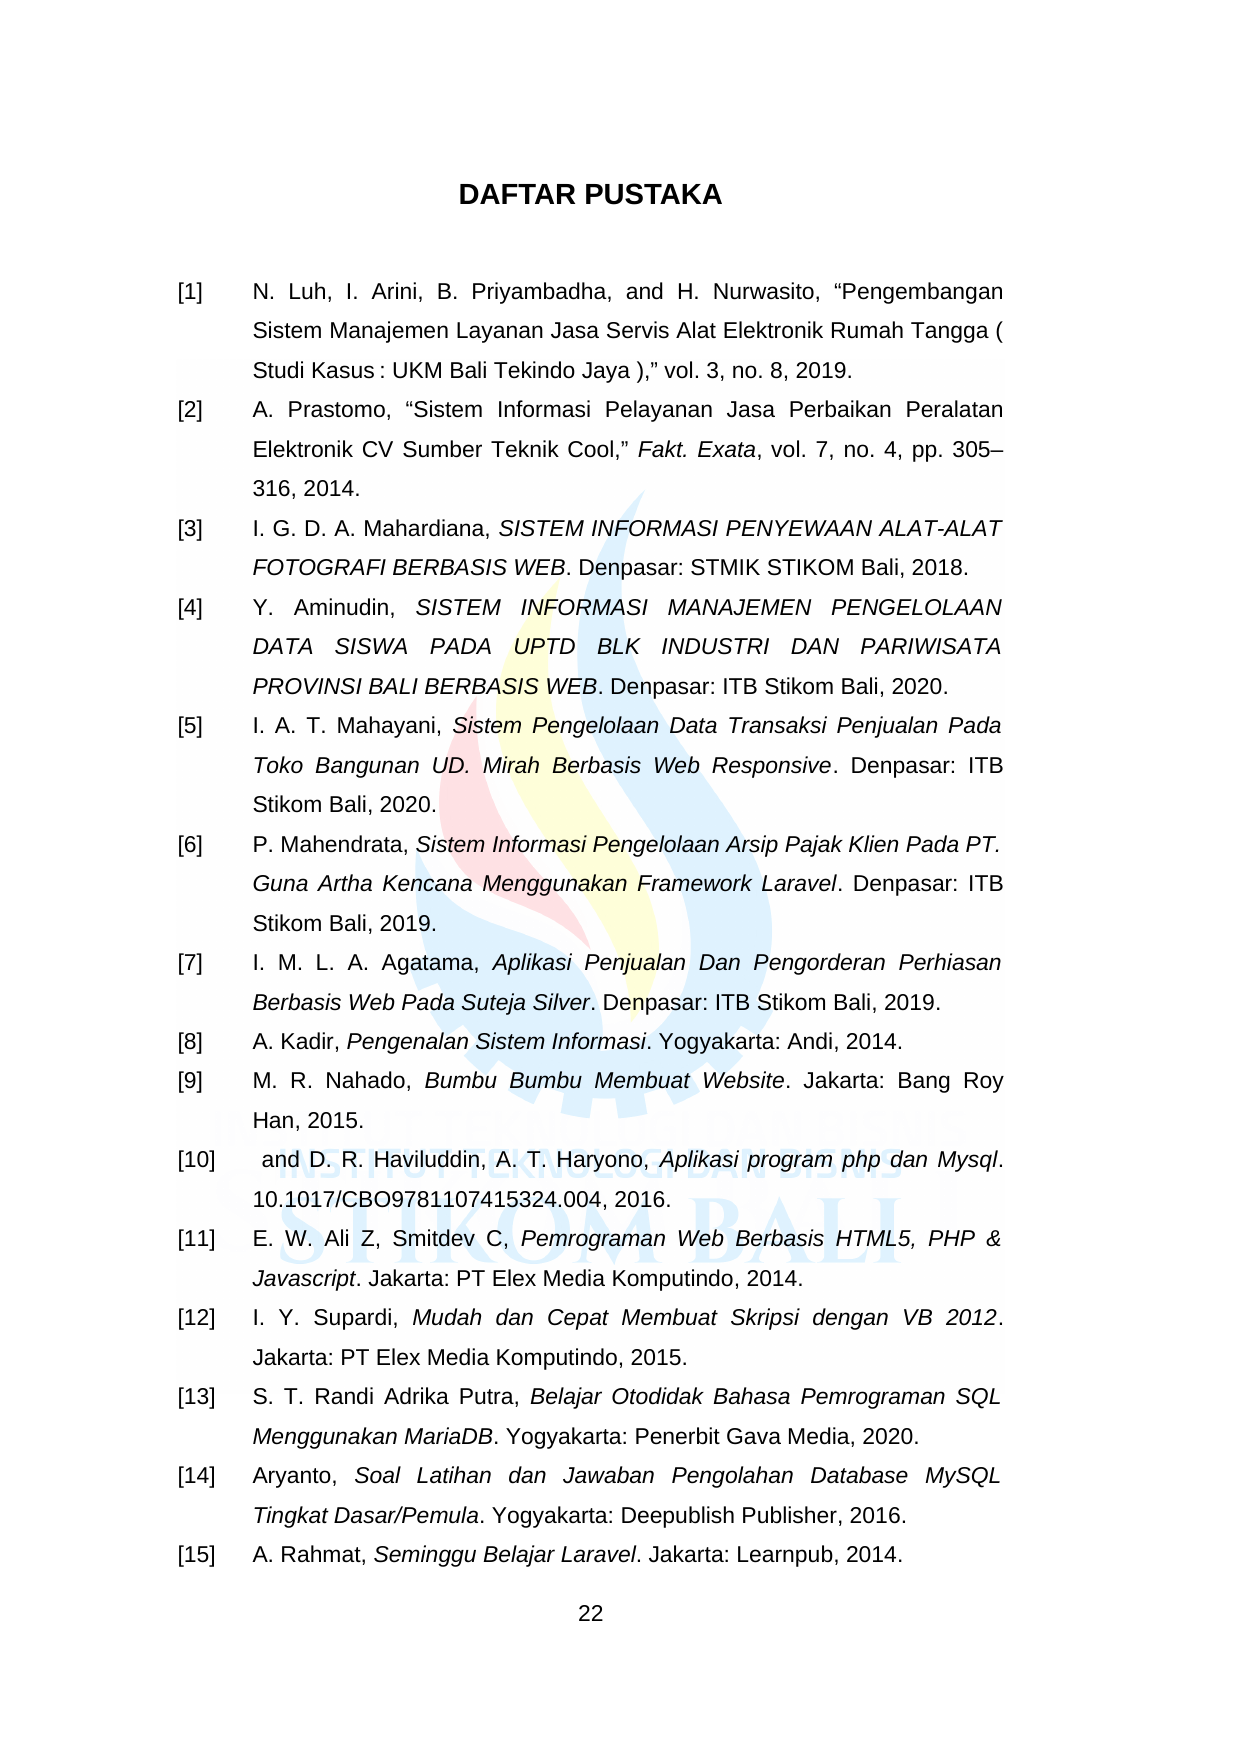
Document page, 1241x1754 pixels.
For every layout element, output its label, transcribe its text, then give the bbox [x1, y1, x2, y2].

text [1] N. Luh, I. Arini, B. Priyambadha, and H. Nurwasito, “Pengembangan Sistem Manajemen Layanan Jasa Servis Alat Elektronik Rumah Tangga ( Studi Kasus : UKM Bali Tekindo Jaya ),” vol. 3, no. 8, 2019. [177, 278, 1004, 383]
text [5] I. A. T. Mahayani, Sistem Pengelolaan Data Transaksi Penjualan Pada Toko Bangunan UD. Mirah Berbasis Web Responsive. Denpasar: ITB Stikom Bali, 2020. [177, 712, 1004, 817]
text [15] A. Rahmat, Seminggu Belajar Laravel. Jakarta: Learnpub, 2014. [177, 1541, 1004, 1567]
text [6] P. Mahendrata, Sistem Informasi Pengelolaan Arsip Pajak Klien Pada PT. Guna Artha Kencana Menggunakan Framework Laravel. Denpasar: ITB Stikom Bali, 2019. [177, 831, 1004, 936]
text [2] A. Prastomo, “Sistem Informasi Pelayanan Jasa Perbaikan Peralatan Elektronik CV Sumber Teknik Cool,” Fakt. Exata, vol. 7, no. 4, pp. 305–316, 2014. [177, 396, 1004, 502]
text [7] I. M. L. A. Agatama, Aplikasi Penjualan Dan Pengorderan Perhiasan Berbasis Web Pada Suteja Silver. Denpasar: ITB Stikom Bali, 2019. [177, 949, 1004, 1015]
text [10] and D. R. Haviluddin, A. T. Haryono, Aplikasi program php dan Mysql. 10.1017/CBO9781107415324.004, 2016. [177, 1146, 1004, 1212]
text [9] M. R. Nahado, Bumbu Bumbu Membuat Website. Jakarta: Bang Roy Han, 2015. [177, 1067, 1004, 1133]
text [11] E. W. Ali Z, Smitdev C, Pemrograman Web Berbasis HTML5, PHP & Javascript. Jakarta: PT Elex Media Komputindo, 2014. [177, 1225, 1004, 1291]
text [4] Y. Aminudin, SISTEM INFORMASI MANAJEMEN PENGELOLAAN DATA SISWA PADA UPTD BLK INDUSTRI DAN PARIWISATA PROVINSI BALI BERBASIS WEB. Denpasar: ITB Stikom Bali, 2020. [177, 594, 1004, 699]
text [3] I. G. D. A. Mahardiana, SISTEM INFORMASI PENYEWAAN ALAT-ALAT FOTOGRAFI BERBASIS WEB. Denpasar: STMIK STIKOM Bali, 2018. [177, 515, 1004, 581]
text [13] S. T. Randi Adrika Putra, Belajar Otodidak Bahasa Pemrograman SQL Menggunakan MariaDB. Yogyakarta: Penerbit Gava Media, 2020. [177, 1383, 1004, 1449]
text [8] A. Kadir, Pengenalan Sistem Informasi. Yogyakarta: Andi, 2014. [177, 1028, 1004, 1054]
text [14] Aryanto, Soal Latihan dan Jawaban Pengolahan Database MySQL Tingkat Dasar/Pemula. Yogyakarta: Deepublish Publisher, 2016. [177, 1462, 1004, 1528]
text [12] I. Y. Supardi, Mudah dan Cepat Membuat Skripsi dengan VB 2012. Jakarta: PT Elex Media Komputindo, 2015. [177, 1304, 1004, 1370]
subtitle DAFTAR PUSTAKA [177, 177, 1004, 211]
